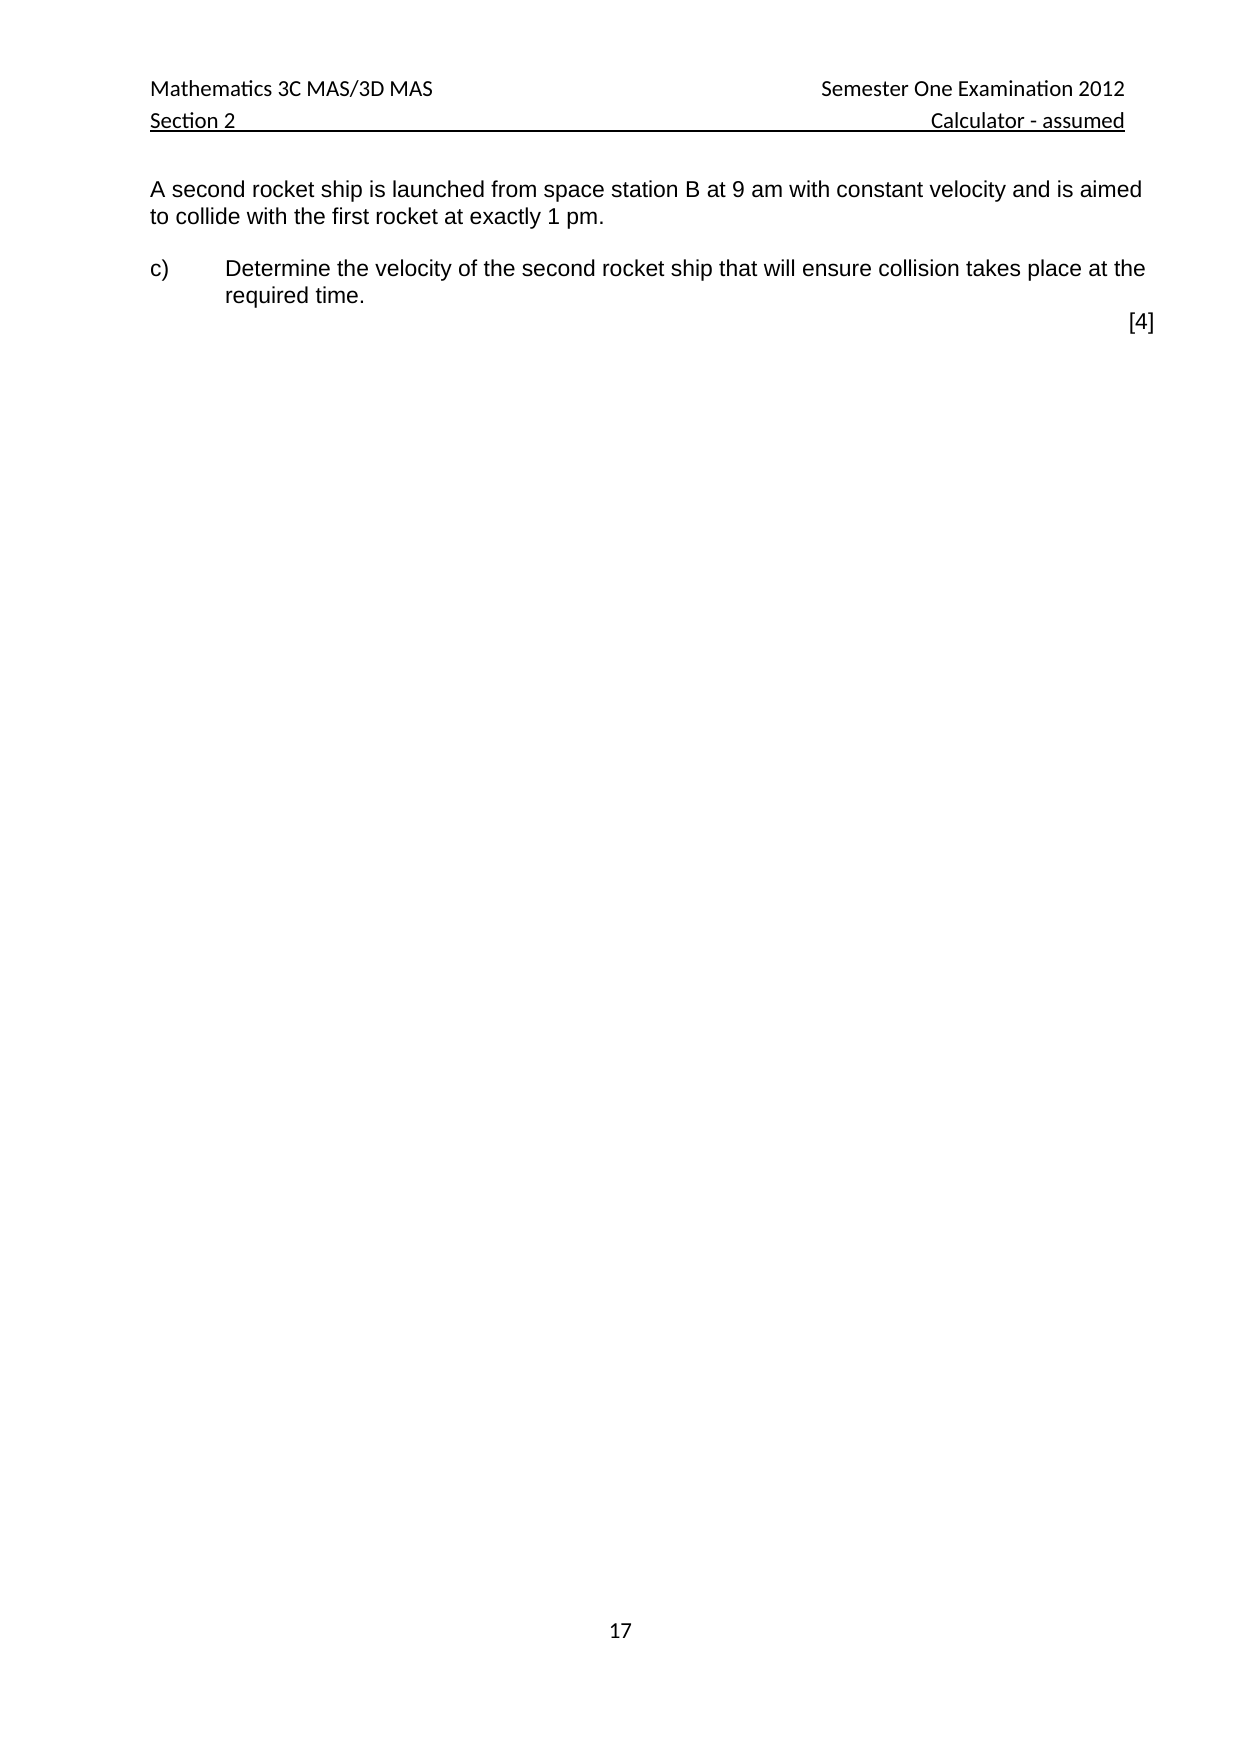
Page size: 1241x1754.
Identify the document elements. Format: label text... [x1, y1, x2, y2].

text [4] [150, 308, 1154, 334]
text c) Determine the velocity of the second rocket ship that will ensure collision takes place at the required time. [150, 255, 1154, 308]
text A second rocket ship is launched from space station B at 9 am with constant velocity and is aimed to collide with the first rocket at exactly 1 pm. [150, 176, 1154, 229]
